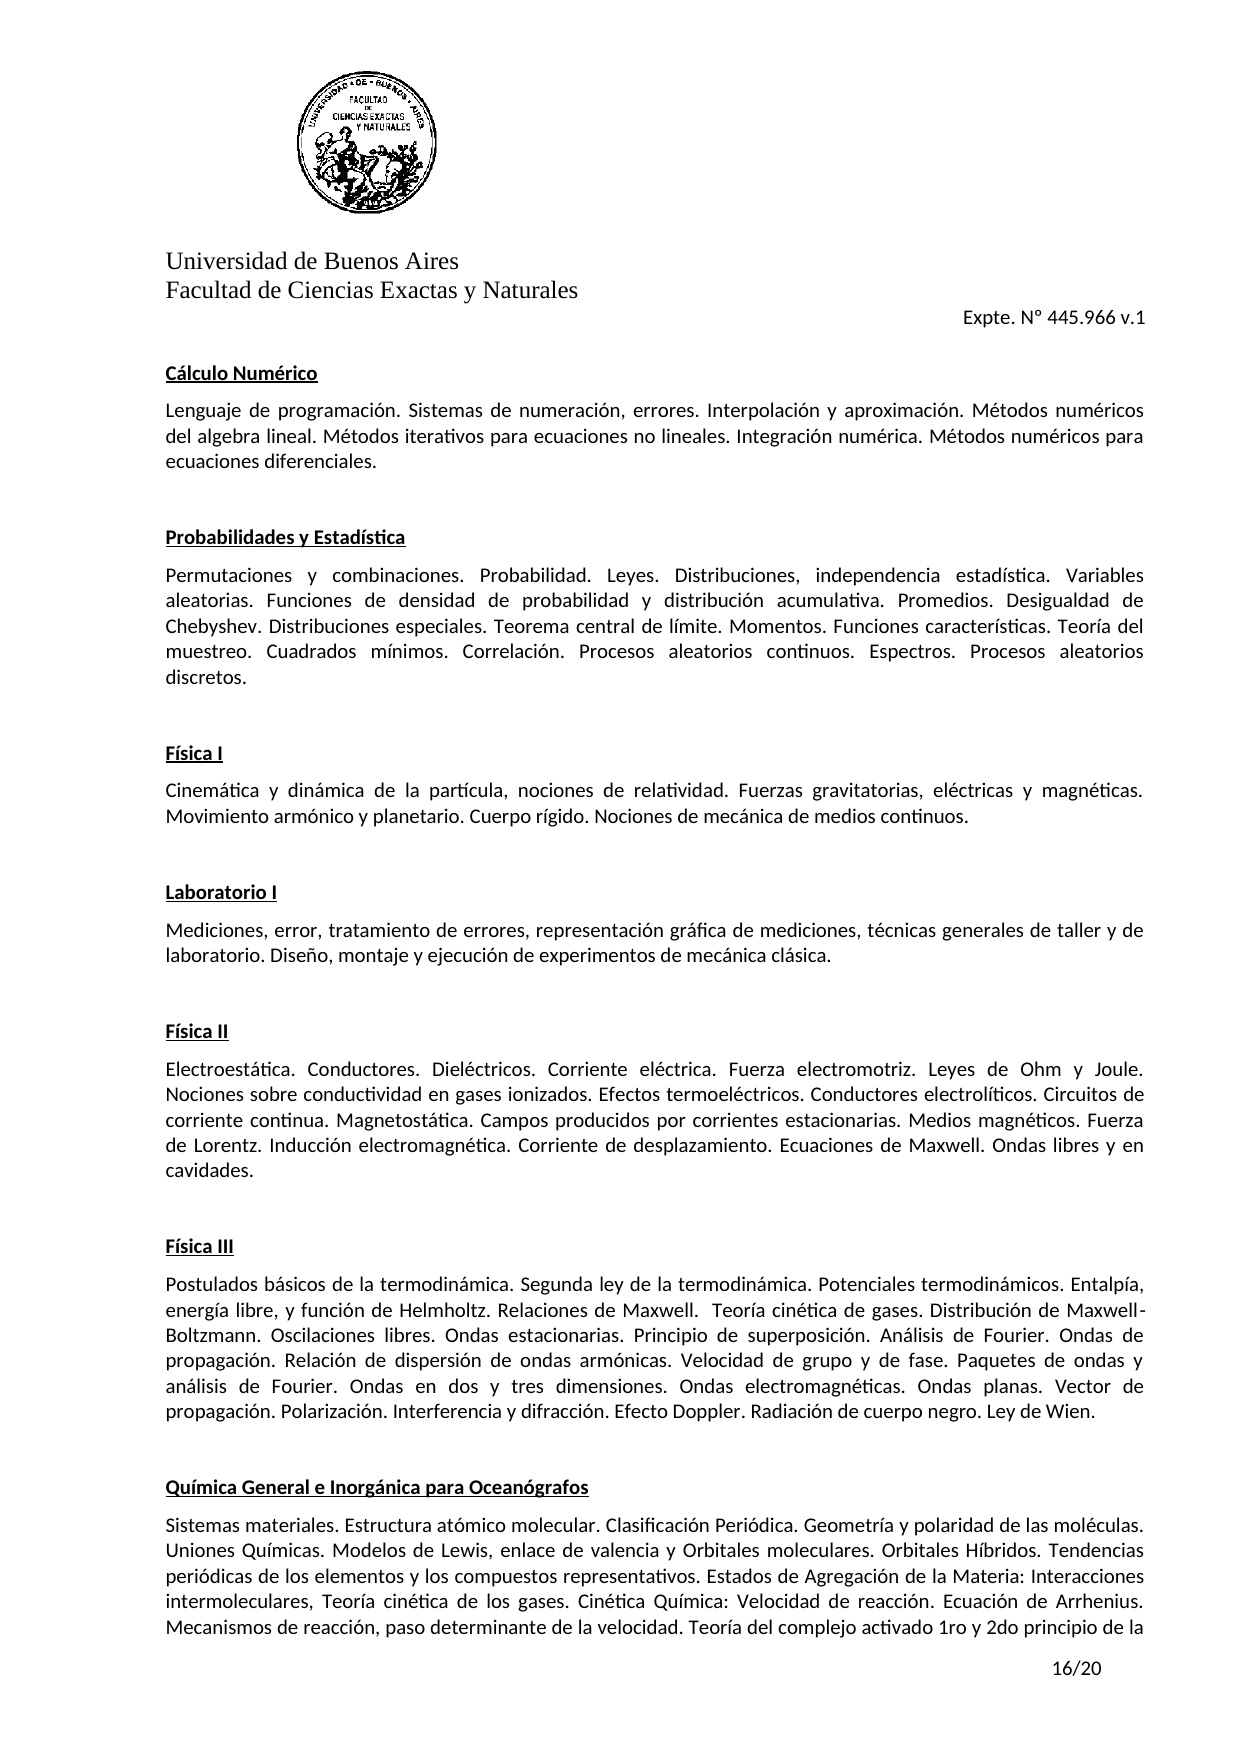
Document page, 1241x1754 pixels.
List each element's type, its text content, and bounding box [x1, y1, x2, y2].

text Cinemática y dinámica de la partícula, nociones de relatividad. Fuerzas gravitatorias, eléctricas y magnéticas. Movimiento armónico y planetario. Cuerpo rígido. Nociones de mecánica de medios continuos. [165, 778, 1146, 828]
text Laboratorio I [165, 879, 1146, 904]
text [165, 1512, 1146, 1639]
text Lenguaje de programación. Sistemas de numeración, errores. Interpolación y aproximación. Métodos numéricos del algebra lineal. Métodos iterativos para ecuaciones no lineales. Integración numérica. Métodos numéricos para ecuaciones diferenciales. [165, 398, 1146, 474]
text Física I [165, 740, 1146, 765]
text Postulados básicos de la termodinámica. Segunda ley de la termodinámica. Potenciales termodinámicos. Entalpía, energía libre, y función de Helmholtz. Relaciones de Maxwell. Teoría cinética de gases. Distribución de Maxwell­Boltzmann. Oscilaciones libres. Ondas estacionarias. Principio de superposición. Análisis de Fourier. Ondas de propagación. Relación de dispersión de ondas armónicas. Velocidad de grupo y de fase. Paquetes de ondas y análisis de Fourier. Ondas en dos y tres dimensiones. Ondas electromagnéticas. Ondas planas. Vector de propagación. Polarización. Interferencia y difracción. Efecto Doppler. Radiación de cuerpo negro. Ley de Wien. [165, 1271, 1146, 1424]
text Probabilidades y Estadística [165, 524, 1146, 550]
text Química General e Inorgánica para Oceanógrafos [165, 1474, 1146, 1500]
text Cálculo Numérico [165, 360, 1146, 385]
text Física III [165, 1233, 1146, 1259]
text Física II [165, 1018, 1146, 1043]
text Electroestática. Conductores. Dieléctricos. Corriente eléctrica. Fuerza electromotriz. Leyes de Ohm y Joule. Nociones sobre conductividad en gases ionizados. Efectos termoeléctricos. Conductores electrolíticos. Circuitos de corriente continua. Magnetostática. Campos producidos por corrientes estacionarias. Medios magnéticos. Fuerza de Lorentz. Inducción electromagnética. Corriente de desplazamiento. Ecuaciones de Maxwell. Ondas libres y en cavidades. [165, 1056, 1146, 1183]
text Mediciones, error, tratamiento de errores, representación gráfica de mediciones, técnicas generales de taller y de laboratorio. Diseño, montaje y ejecución de experimentos de mecánica clásica. [165, 917, 1146, 968]
text Permutaciones y combinaciones. Probabilidad. Leyes. Distribuciones, independencia estadística. Variables aleatorias. Funciones de densidad de probabilidad y distribución acumulativa. Promedios. Desigualdad de Chebyshev. Distribuciones especiales. Teorema central de límite. Momentos. Funciones características. Teoría del muestreo. Cuadrados mínimos. Correlación. Procesos aleatorios continuos. Espectros. Procesos aleatorios discretos. [165, 562, 1146, 689]
